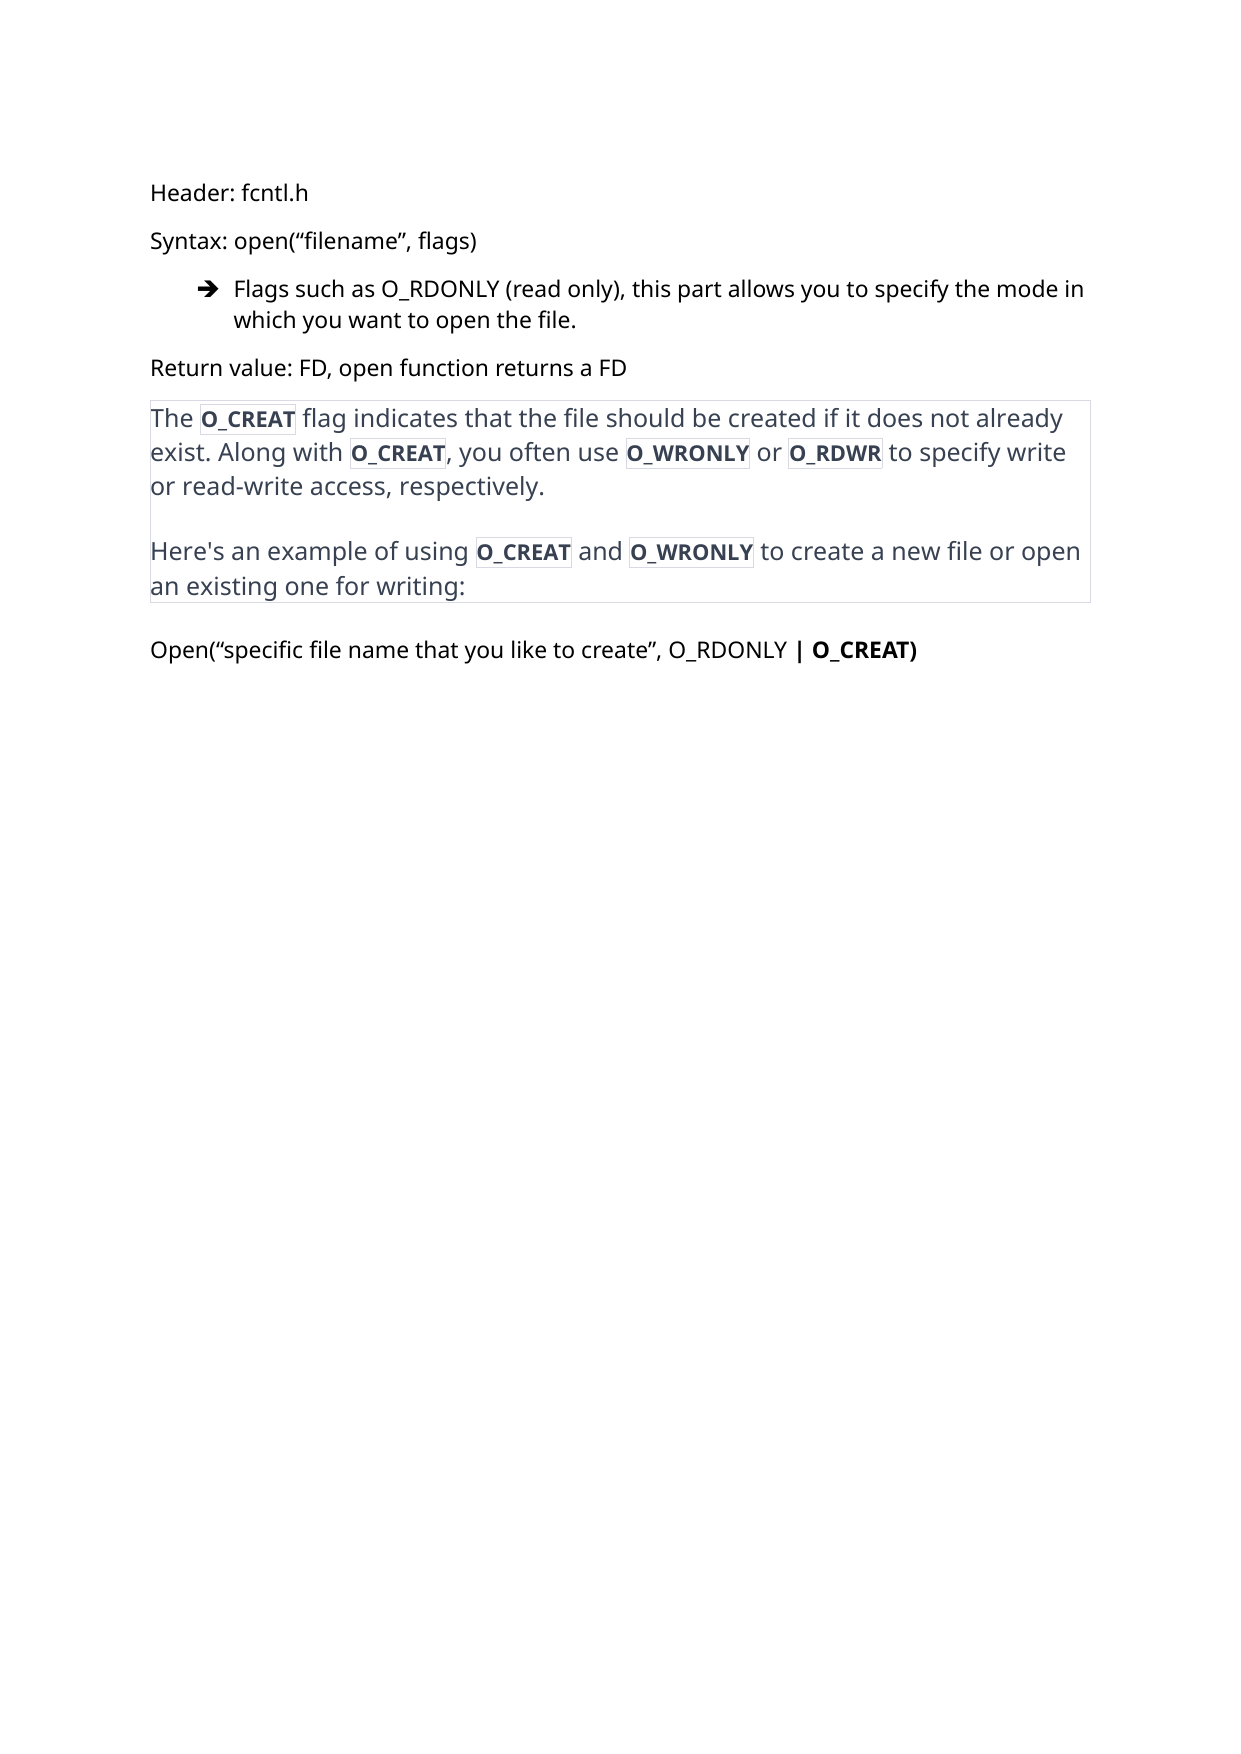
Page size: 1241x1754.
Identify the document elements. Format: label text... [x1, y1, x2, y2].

text Return value: FD, open function returns a FD [150, 352, 1090, 383]
list Flags such as O_RDONLY (read only), this part allows you to specify the mode in which you want to open the file. [196, 273, 1090, 336]
text Syntax: open(“filename”, flags) [150, 225, 1090, 256]
text Open(“specific file name that you like to create”, O_RDONLY | O_CREAT) [150, 634, 1090, 665]
text The O_CREAT flag indicates that the file should be created if it does not already exist. Along with O_CREAT, you often use O_WRONLY or O_RDWR to specify write or read-write access, respectively. [151, 401, 1090, 503]
text Here's an example of using O_CREAT and O_WRONLY to create a new file or open an existing one for writing: [151, 533, 1090, 602]
text Header: fcntl.h [150, 177, 1090, 208]
